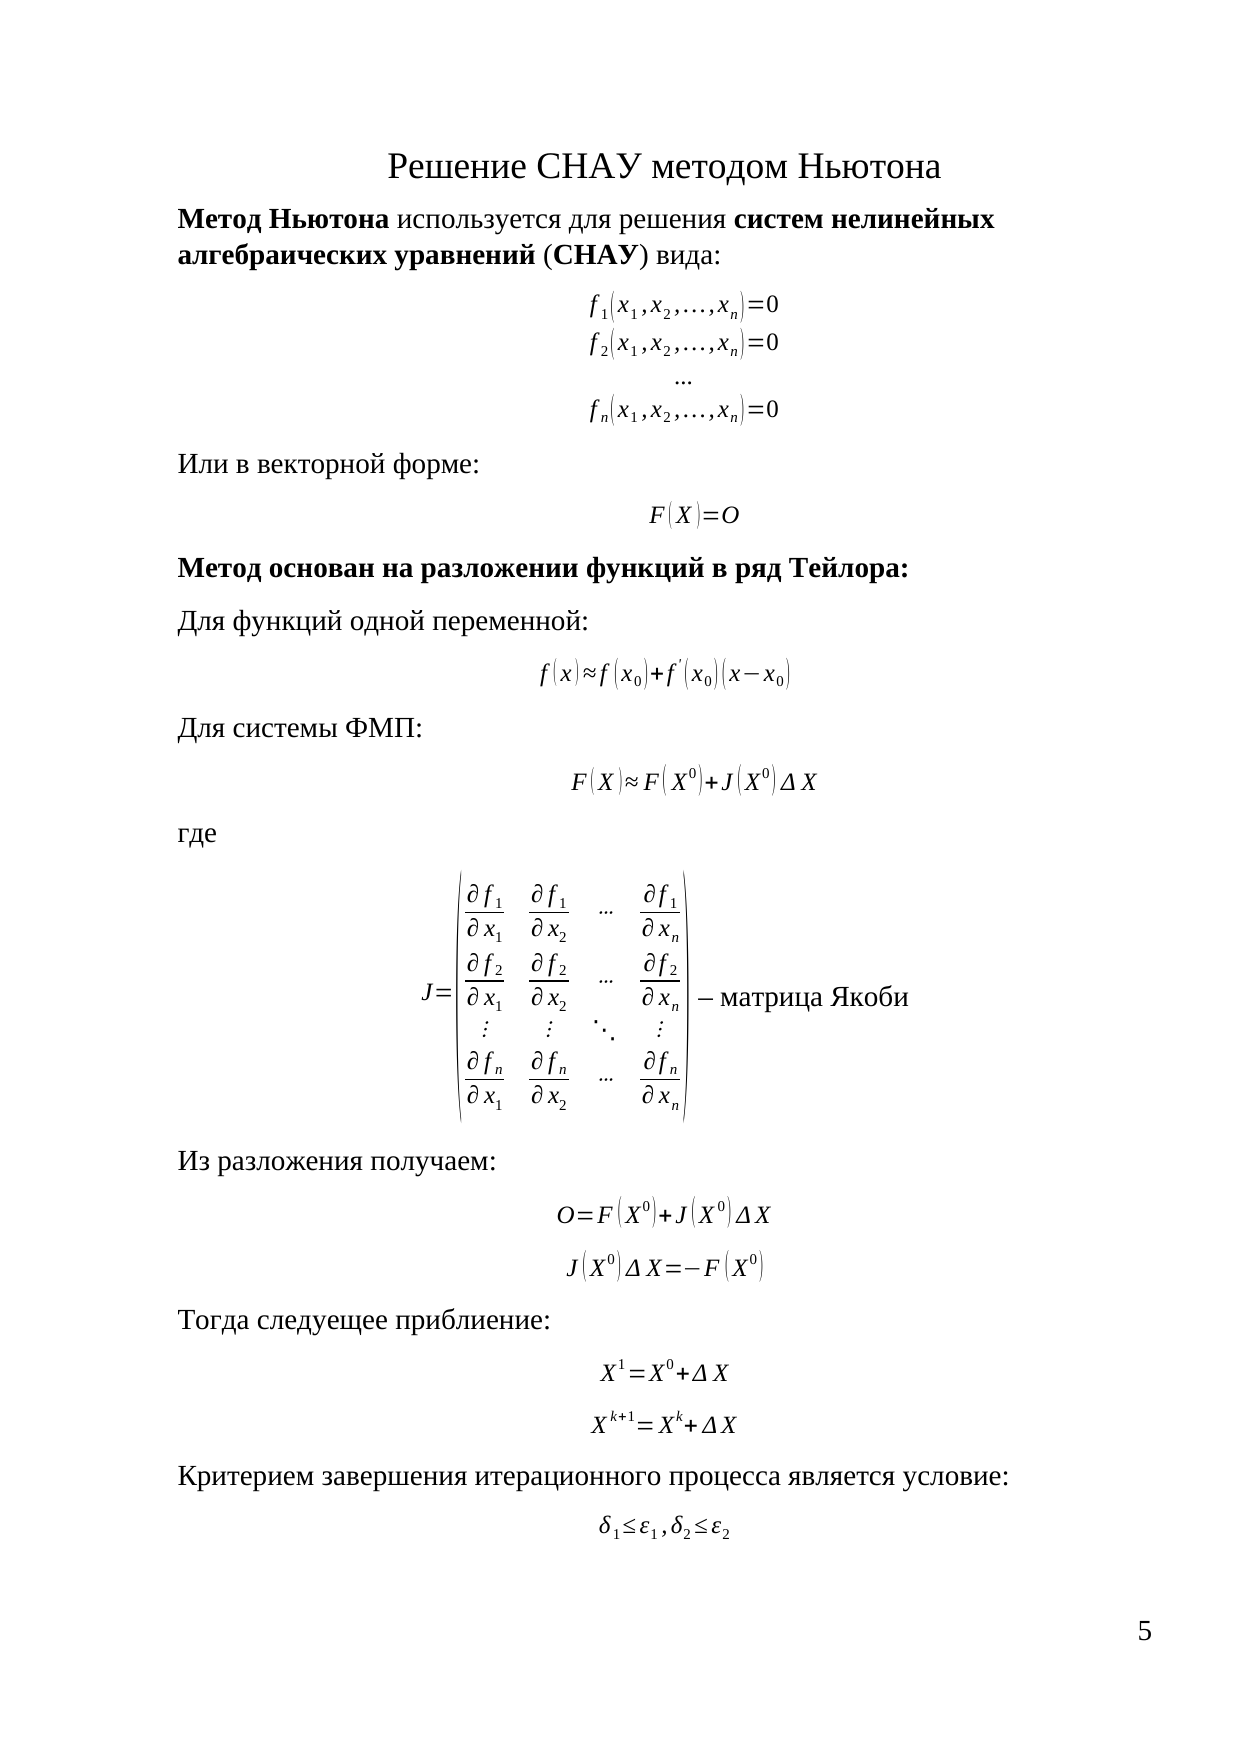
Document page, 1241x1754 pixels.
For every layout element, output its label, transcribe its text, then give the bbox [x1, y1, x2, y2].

subtitle Решение СНАУ методом Ньютона [177, 143, 1152, 186]
text Или в векторной форме: [177, 446, 1152, 480]
text Из разложения получаем: [177, 1143, 1152, 1177]
text Метод основан на разложении функций в ряд Тейлора: [177, 551, 1152, 584]
text где [177, 816, 1152, 849]
text – матрица Якоби [177, 868, 1152, 1124]
text Критерием завершения итерационного процесса является условие: [177, 1458, 1152, 1492]
text Для функций одной переменной: [177, 603, 1152, 636]
text Метод Ньютона используется для решения систем нелинейных алгебраических уравнений (СНАУ) вида: [177, 202, 1152, 271]
text Тогда следуещее приблиение: [177, 1302, 1152, 1335]
text Для системы ФМП: [177, 710, 1152, 744]
